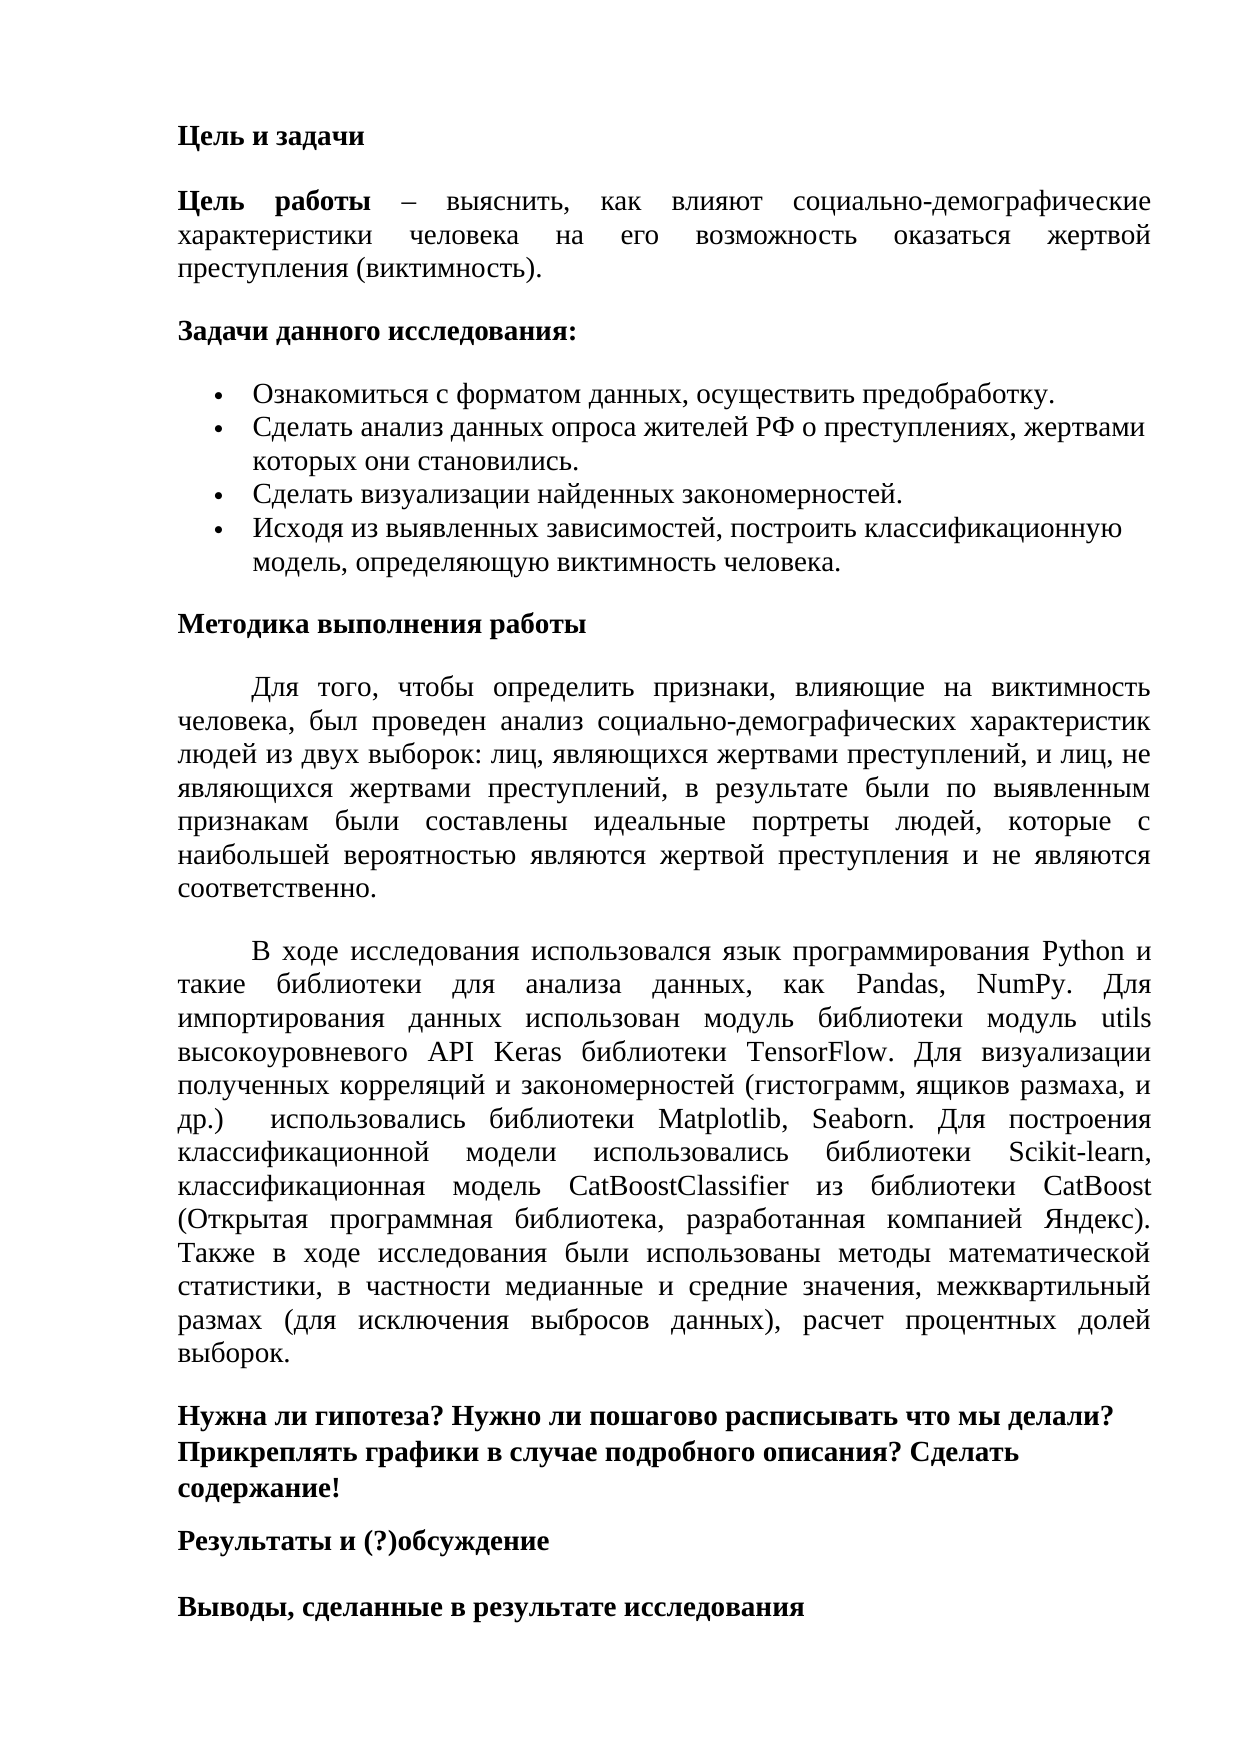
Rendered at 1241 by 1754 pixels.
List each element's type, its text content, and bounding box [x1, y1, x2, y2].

subtitle Цель работы – выяснить, как влияют социально-демографические характеристики человека на его возможность оказаться жертвой преступления (виктимность). [177, 183, 1152, 284]
list Ознакомиться с форматом данных, осуществить предобработку. [215, 376, 1152, 409]
text Методика выполнения работы [177, 606, 1152, 640]
text Результаты и (?)обсуждение [177, 1523, 1152, 1557]
text Цель и задачи [177, 118, 1152, 152]
subtitle Задачи данного исследования: [177, 313, 1152, 347]
text Для того, чтобы определить признаки, влияющие на виктимность человека, был проведен анализ социально-демографических характеристик людей из двух выборок: лиц, являющихся жертвами преступлений, и лиц, не являющихся жертвами преступлений, в результате были по выявленным признакам были составлены идеальные портреты людей, которые с наибольшей вероятностью являются жертвой преступления и не являются соответственно. [177, 669, 1152, 904]
text Нужна ли гипотеза? Нужно ли пошагово расписывать что мы делали? Прикреплять графики в случае подробного описания? Сделать содержание! [177, 1398, 1152, 1504]
text В ходе исследования использовался язык программирования Python и такие библиотеки для анализа данных, как Pandas, NumPy. Для импортирования данных использован модуль библиотеки модуль utils высокоуровневого API Keras библиотеки TensorFlow. Для визуализации полученных корреляций и закономерностей (гистограмм, ящиков размаха, и др.) использовались библиотеки Matplotlib, Seaborn. Для построения классификационной модели использовались библиотеки Scikit-learn, классификационная модель CatBoostClassifier из библиотеки CatBoost (Открытая программная библиотека, разработанная компанией Яндекс). Также в ходе исследования были использованы методы математической статистики, в частности медианные и средние значения, межквартильный размах (для исключения выбросов данных), расчет процентных долей выборок. [177, 933, 1152, 1369]
list Сделать визуализации найденных закономерностей. [215, 477, 1152, 510]
list Исходя из выявленных зависимостей, построить классификационную модель, определяющую виктимность человека. [215, 510, 1152, 577]
text Выводы, сделанные в результате исследования [177, 1589, 1152, 1622]
list Сделать анализ данных опроса жителей РФ о преступлениях, жертвами которых они становились. [215, 409, 1152, 477]
